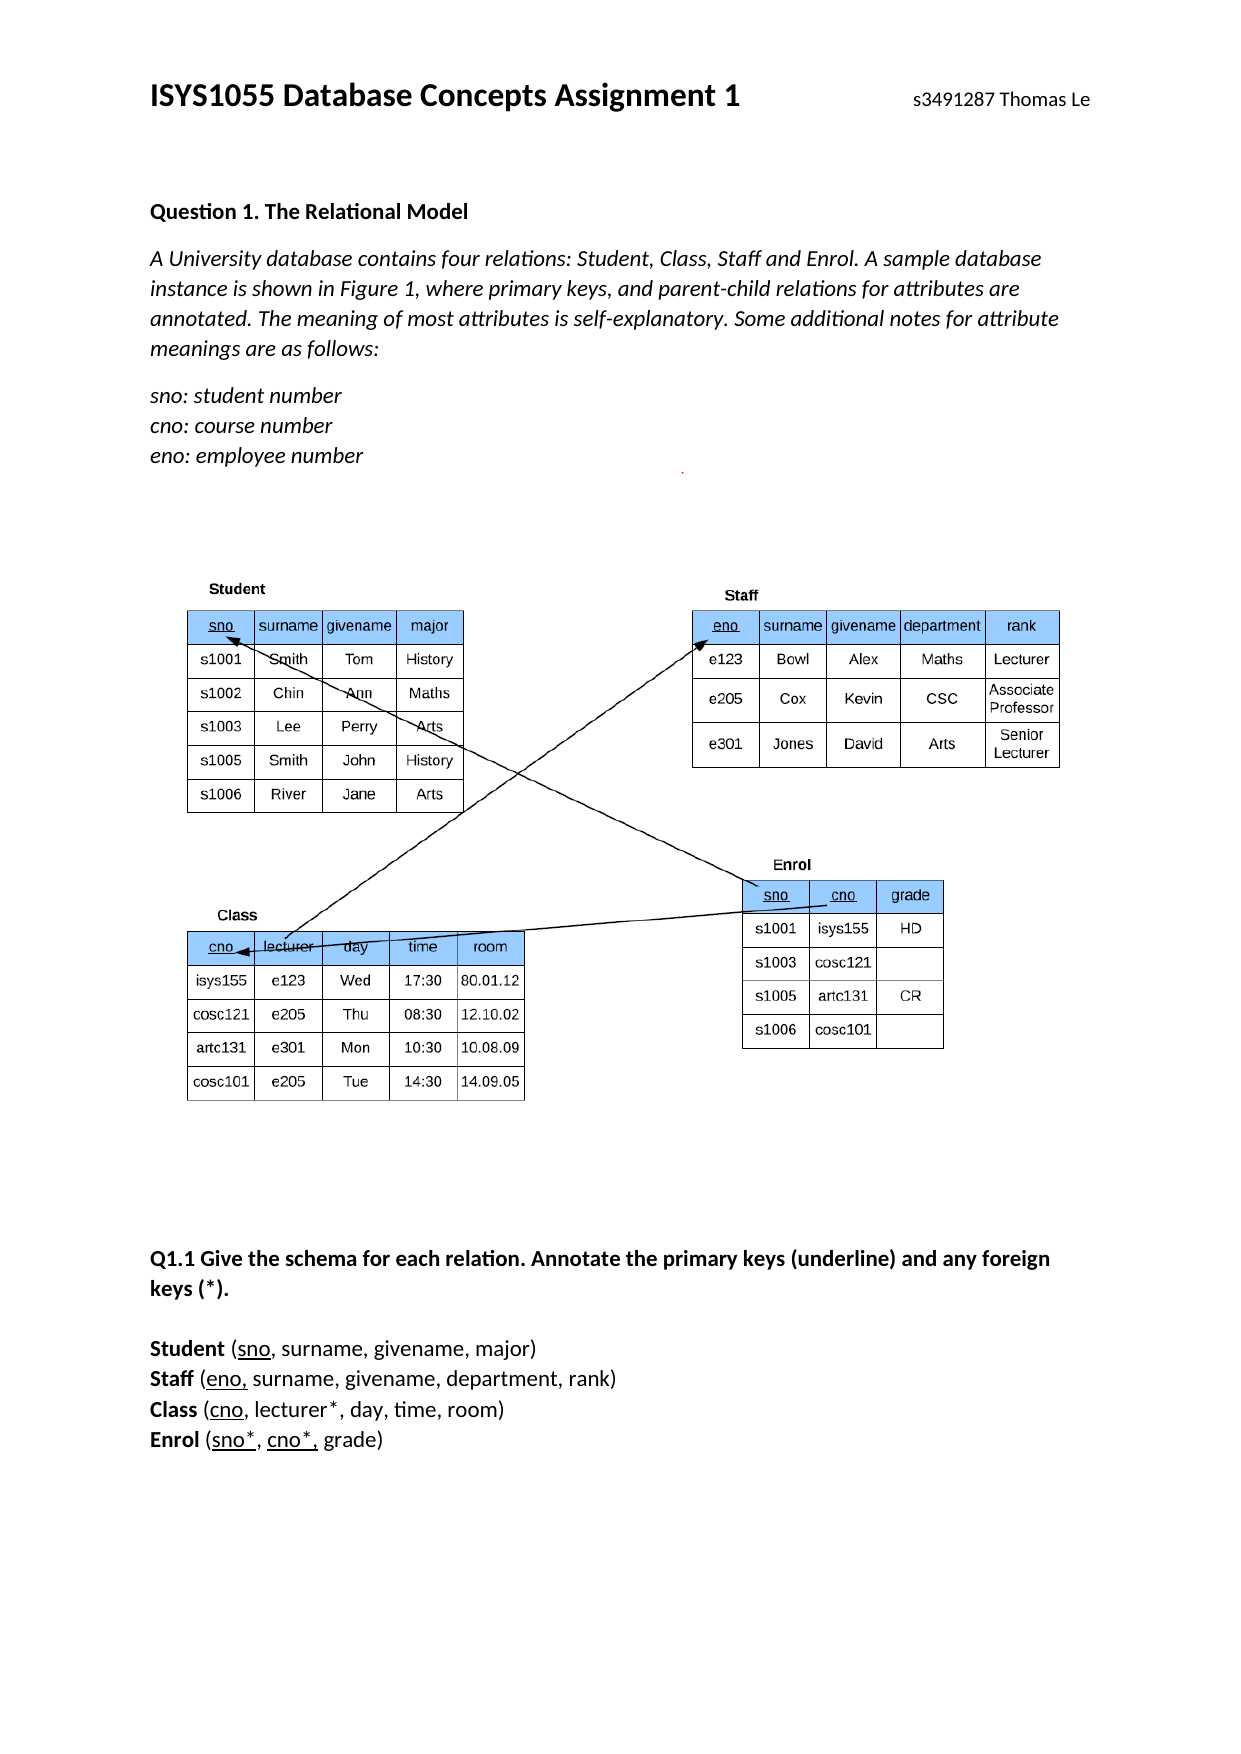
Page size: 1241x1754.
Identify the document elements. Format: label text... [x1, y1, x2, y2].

text Q1.1 Give the schema for each relation. Annotate the primary keys (underline) and any foreign keys (*). [150, 1244, 1090, 1302]
text sno: student number [150, 381, 1090, 409]
text Student (sno, surname, givename, major) [150, 1334, 1090, 1362]
text Class (cno, lecturer*, day, time, room) [150, 1395, 1090, 1423]
text Staff (eno, surname, givename, department, rank) [150, 1364, 1090, 1393]
text A University database contains four relations: Student, Class, Staff and Enrol. A sample database instance is shown in Figure 1, where primary keys, and parent-child relations for attributes are annotated. The meaning of most attributes is self-explanatory. Some additional notes for attribute meanings are as follows: [150, 244, 1090, 362]
text cno: course number [150, 411, 1090, 439]
text eno: employee number [150, 442, 1090, 470]
text Enrol (sno*, cno*, grade) [150, 1425, 1090, 1453]
picture [150, 471, 1091, 1121]
text Question 1. The Relational Model [150, 197, 1090, 225]
